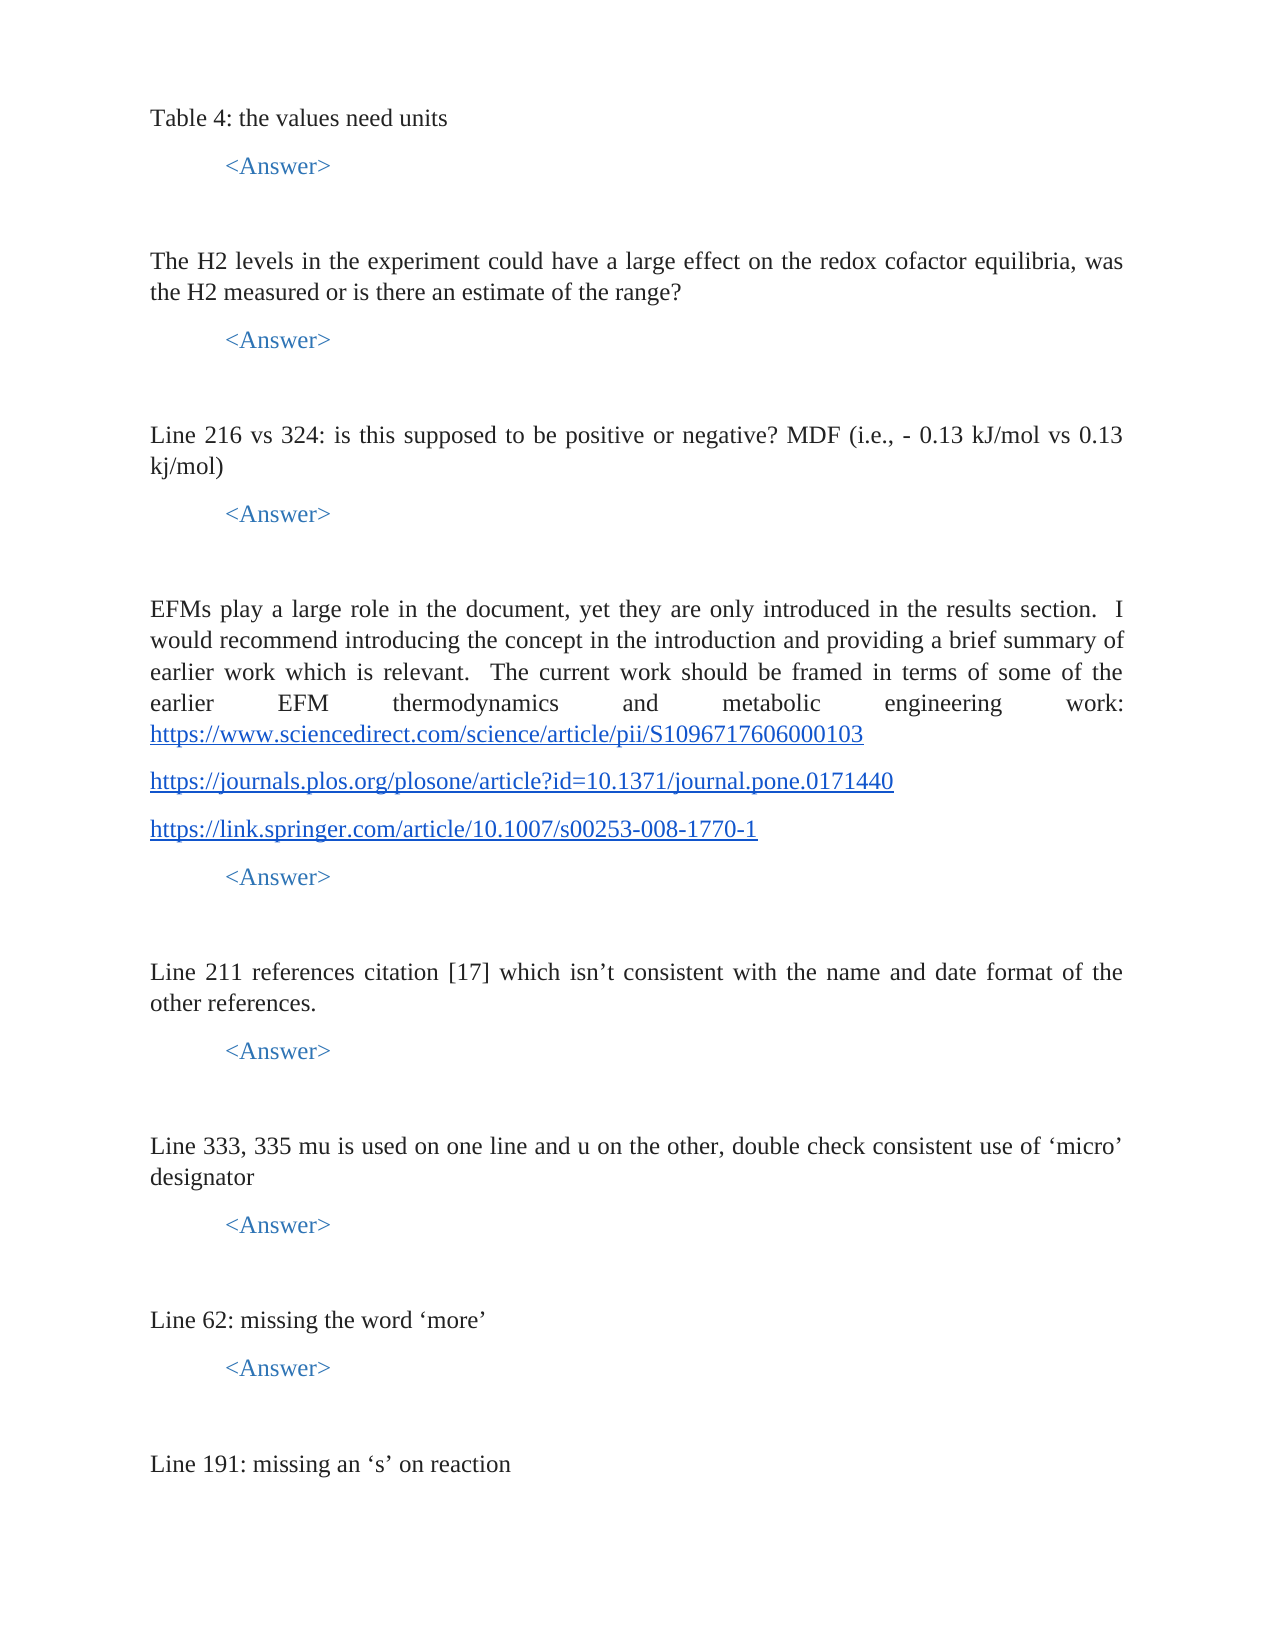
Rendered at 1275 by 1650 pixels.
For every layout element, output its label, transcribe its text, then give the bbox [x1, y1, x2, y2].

text Line 216 vs 324: is this supposed to be positive or negative? MDF (i.e., - 0.13 kJ/mol vs 0.13 kj/mol) [150, 420, 1125, 480]
text <Answer> [225, 1210, 1125, 1239]
text https://journals.plos.org/plosone/article?id=10.1371/journal.pone.0171440 [150, 766, 1125, 795]
text <Answer> [225, 862, 1125, 891]
text Line 191: missing an ‘s’ on reaction [150, 1449, 1125, 1477]
text Line 62: missing the word ‘more’ [150, 1306, 1125, 1334]
text <Answer> [225, 499, 1125, 528]
text Line 211 references citation [17] which isn’t consistent with the name and date format of the other references. [150, 957, 1125, 1017]
text https://link.springer.com/article/10.1007/s00253-008-1770-1 [150, 814, 1125, 843]
text The H2 levels in the experiment could have a large effect on the redox cofactor equilibria, was the H2 measured or is there an estimate of the range? [150, 246, 1125, 306]
text <Answer> [225, 151, 1125, 179]
text EFMs play a large role in the document, yet they are only introduced in the results section. I would recommend introducing the concept in the introduction and providing a brief summary of earlier work which is relevant. The current work should be framed in terms of some of the earlier EFM thermodynamics and metabolic engineering work: https://www.sciencedirect.com/science/article/pii/S1096717606000103 [150, 594, 1125, 747]
text <Answer> [225, 1353, 1125, 1382]
text Line 333, 335 mu is used on one line and u on the other, double check consistent use of ‘micro’ designator [150, 1131, 1125, 1191]
text <Answer> [225, 325, 1125, 354]
text Table 4: the values need units [150, 103, 1125, 132]
text <Answer> [225, 1036, 1125, 1065]
